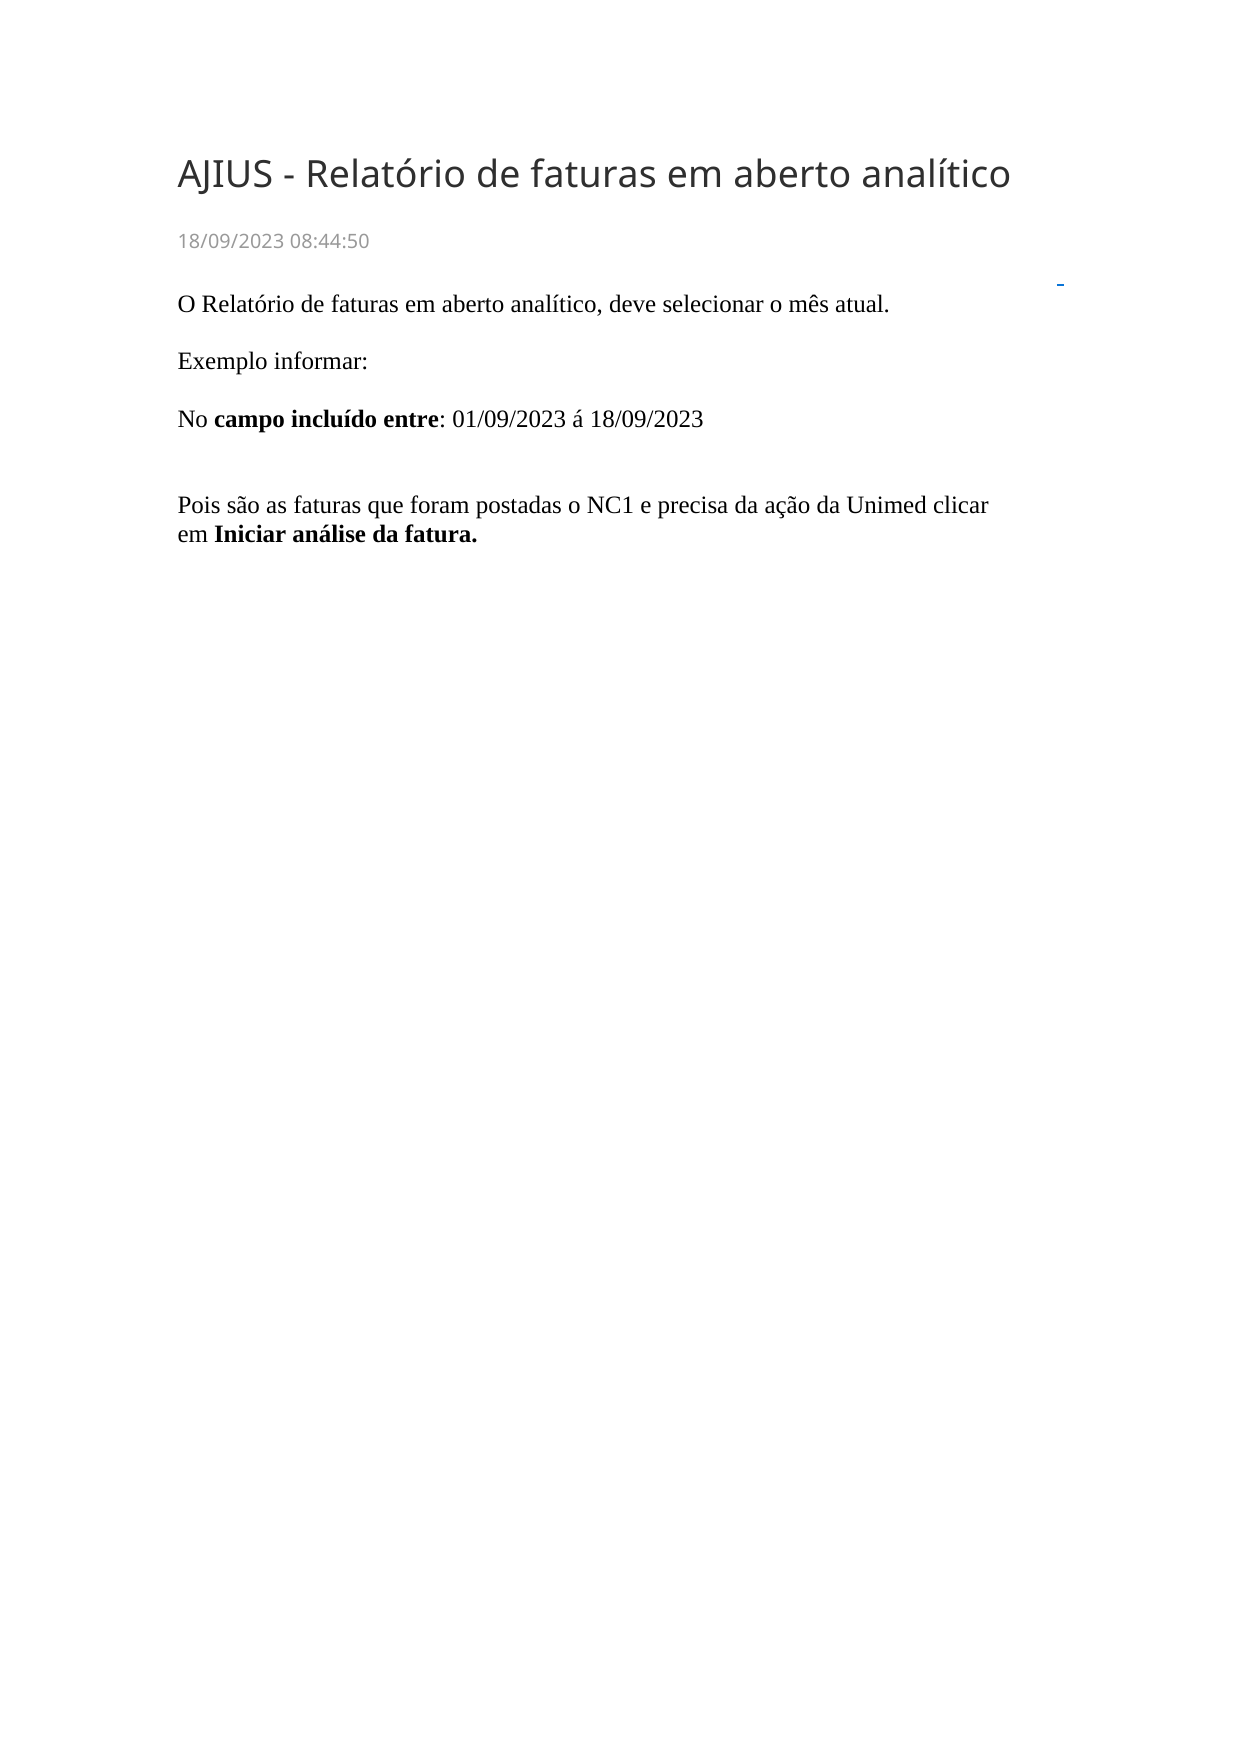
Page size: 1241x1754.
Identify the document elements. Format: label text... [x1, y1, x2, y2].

text AJIUS - Relatório de faturas em aberto analítico [177, 148, 1063, 199]
text 18/09/2023 08:44:50 [177, 228, 1063, 255]
text O Relatório de faturas em aberto analítico, deve selecionar o mês atual. Exemplo informar: No campo incluído entre: 01/09/2023 á 18/09/2023 Pois são as faturas que foram postadas o NC1 e precisa da ação da Unimed clicar em Iniciar análise da fatura. [177, 289, 1063, 548]
